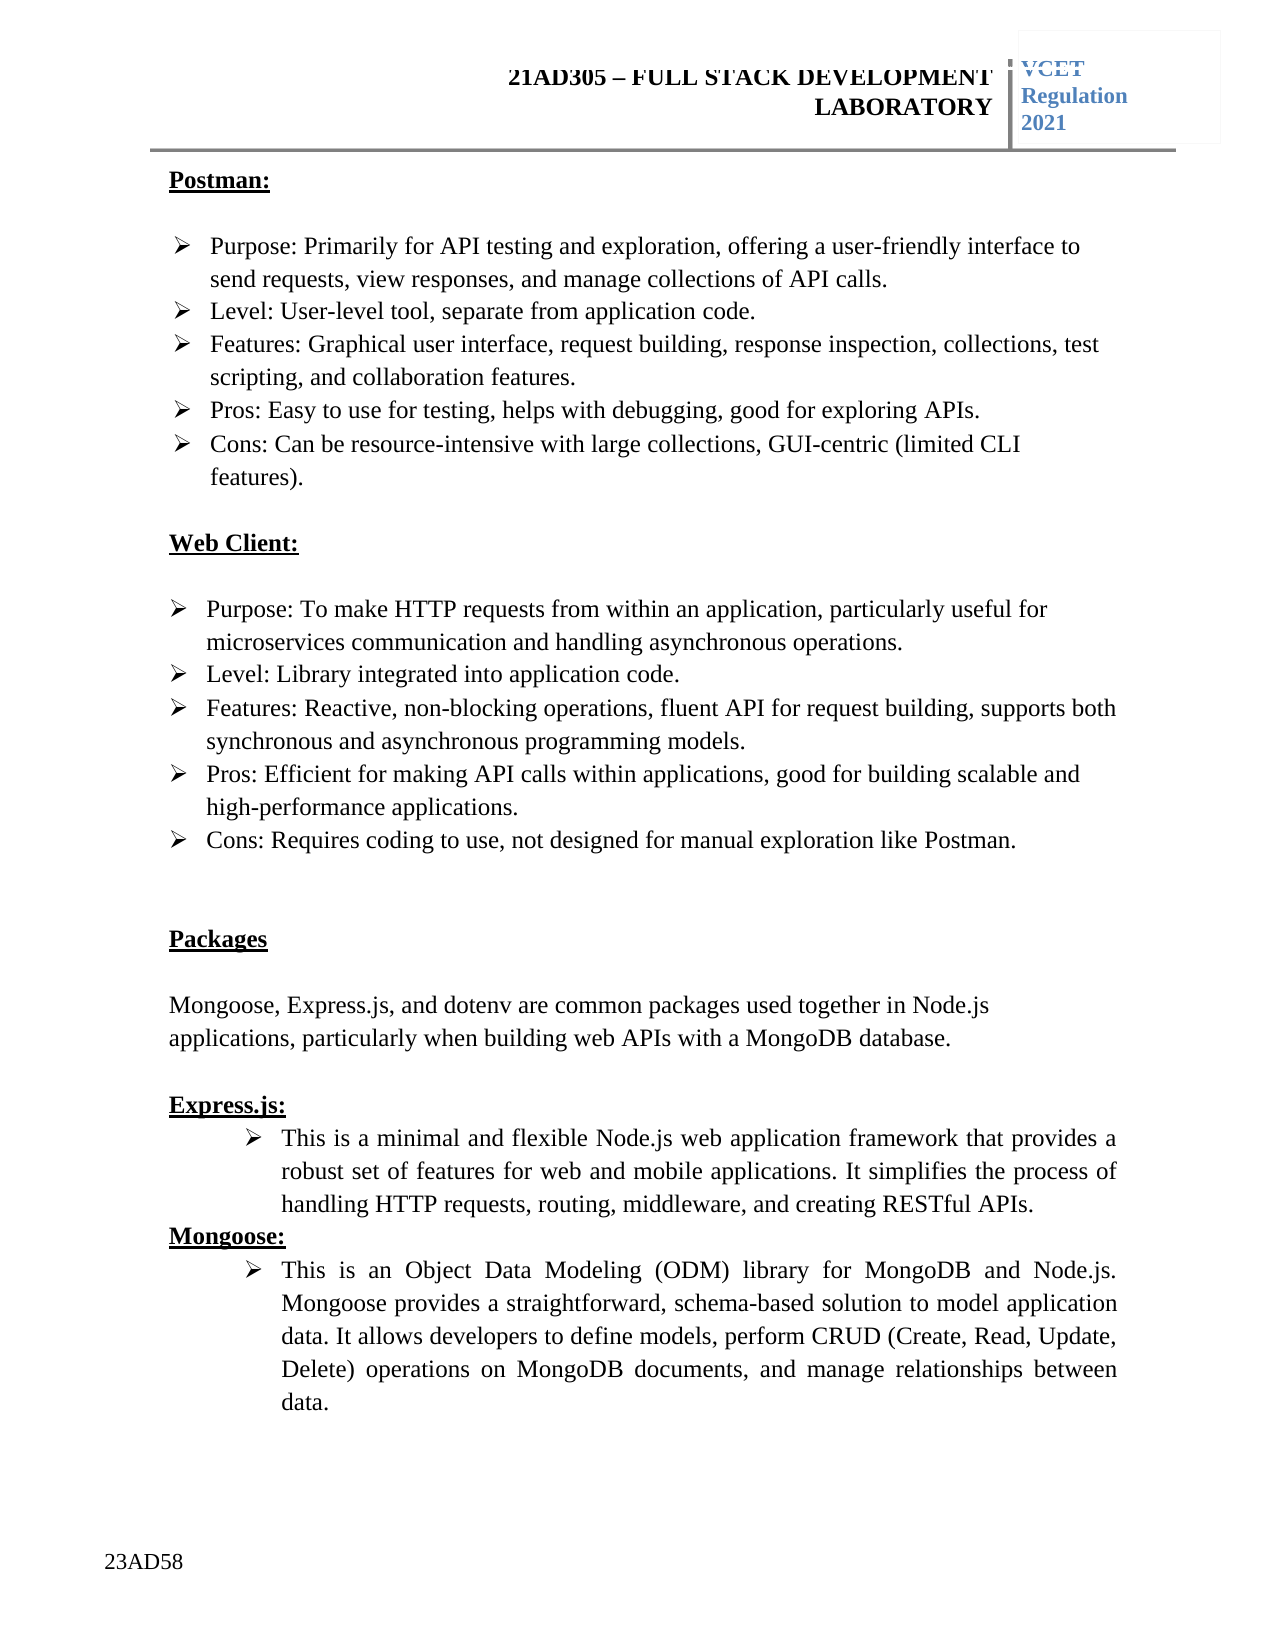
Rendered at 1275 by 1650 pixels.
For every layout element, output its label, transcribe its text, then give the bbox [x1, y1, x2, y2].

list Features: Reactive, non-blocking operations, fluent API for request building, supports both synchronous and asynchronous programming models. [169, 693, 1118, 755]
list Purpose: To make HTTP requests from within an application, particularly useful for microservices communication and handling asynchronous operations. [169, 594, 1118, 656]
list This is a minimal and flexible Node.js web application framework that provides a robust set of features for web and mobile applications. It simplifies the process of handling HTTP requests, routing, middleware, and creating RESTful APIs. [244, 1123, 1118, 1218]
list Level: Library integrated into application code. [169, 660, 1194, 689]
list Level: User-level tool, separate from application code. [172, 297, 1194, 325]
list This is an Object Data Modeling (ODM) library for MongoDB and Node.js. Mongoose provides a straightforward, schema-based solution to model application data. It allows developers to define models, perform CRUD (Create, Read, Update, Delete) operations on MongoDB documents, and manage relationships between data. [244, 1255, 1118, 1416]
subtitle Express.js: [169, 1090, 1194, 1118]
list Features: Graphical user interface, request building, response inspection, collections, test scripting, and collaboration features. [172, 329, 1118, 391]
list Pros: Efficient for making API calls within applications, good for building scalable and high-performance applications. [169, 759, 1117, 821]
list Cons: Can be resource-intensive with large collections, GUI-centric (limited CLI features). [172, 429, 1118, 490]
list Purpose: Primarily for API testing and exploration, offering a user-friendly interface to send requests, view responses, and manage collections of API calls. [172, 231, 1118, 293]
list Pros: Easy to use for testing, helps with debugging, good for exploring APIs. [172, 396, 1194, 424]
subtitle Packages [169, 924, 1194, 953]
subtitle Postman: [169, 165, 1194, 193]
subtitle Mongoose: [169, 1222, 1194, 1250]
picture [21, 0, 1176, 152]
list Cons: Requires coding to use, not designed for manual exploration like Postman. [169, 825, 1194, 854]
subtitle Web Client: [169, 528, 1194, 556]
text Mongoose, Express.js, and dotenv are common packages used together in Node.js applications, particularly when building web APIs with a MongoDB database. [169, 991, 1103, 1052]
picture [1019, 31, 1176, 143]
